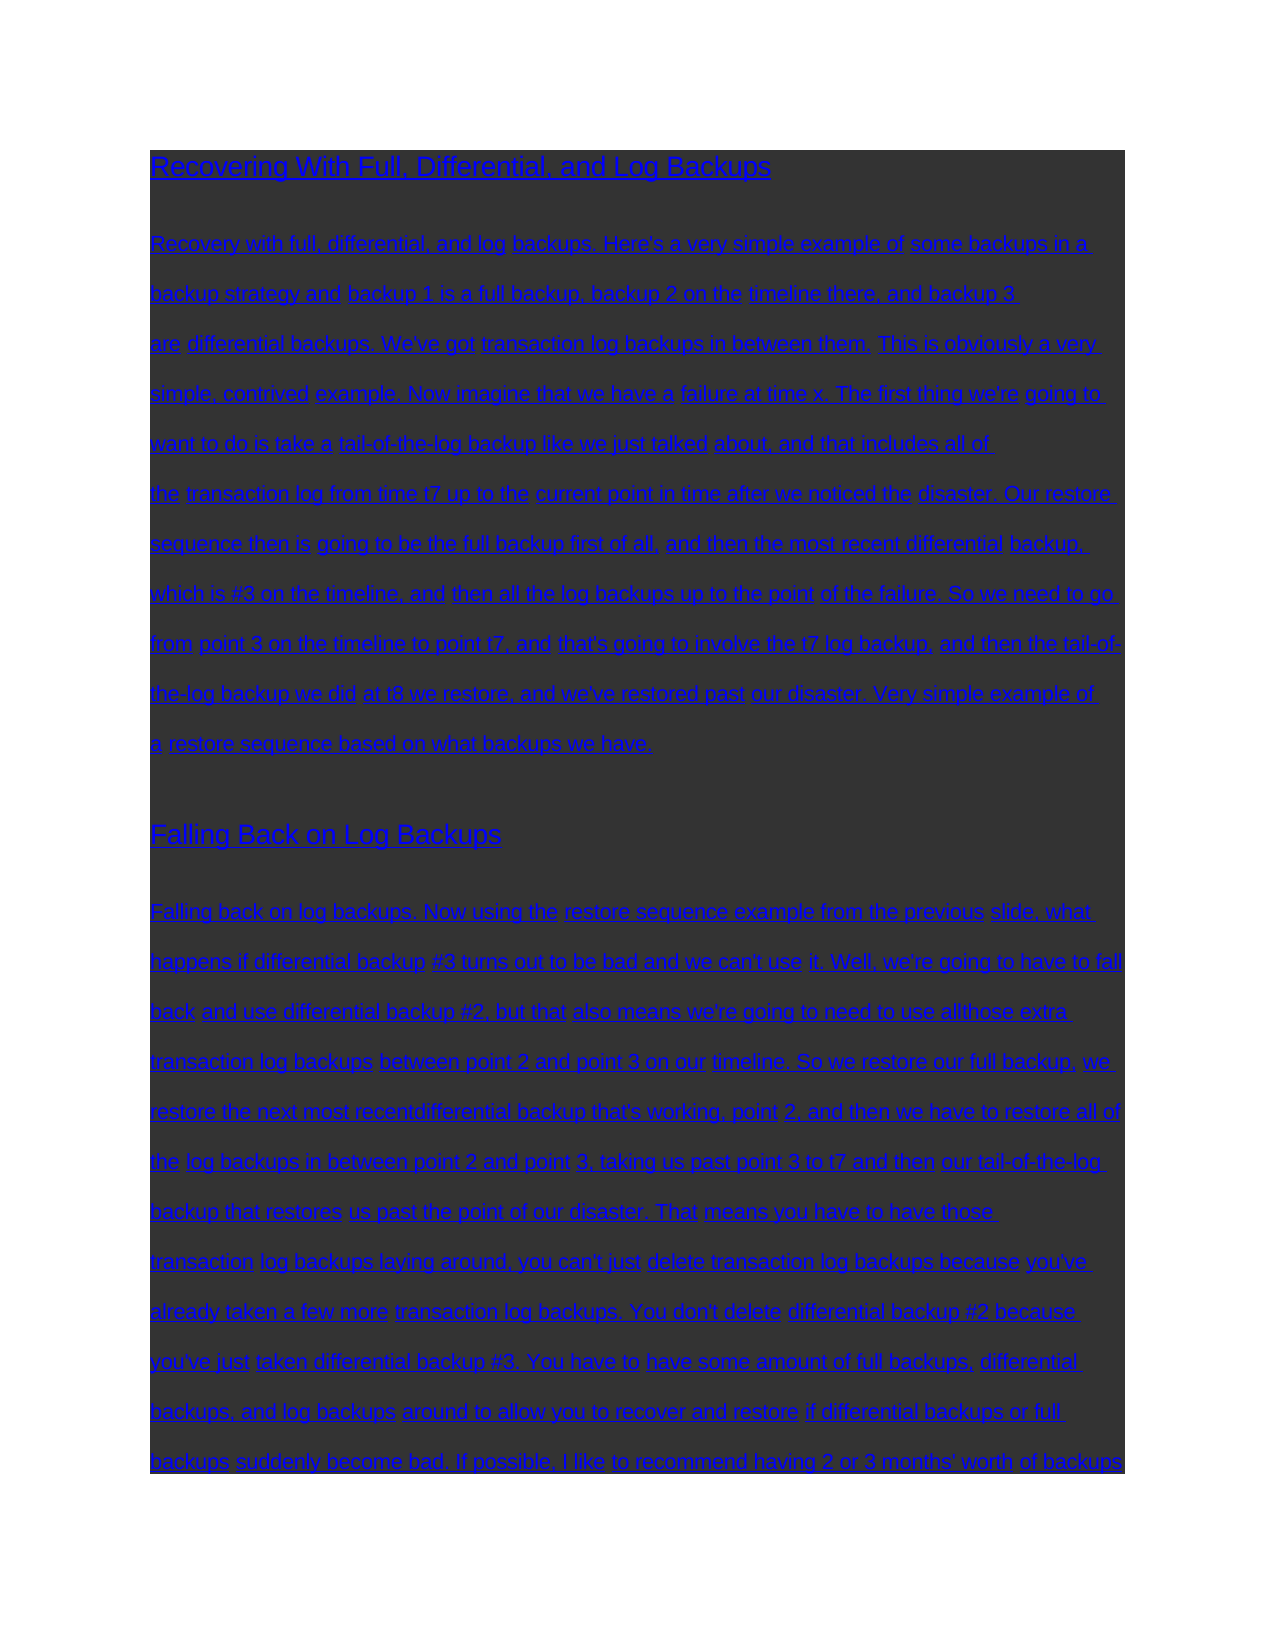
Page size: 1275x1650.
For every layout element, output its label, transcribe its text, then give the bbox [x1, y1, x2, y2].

text Recovery with full, differential, and log backups. Here's a very simple example of some backups in a backup strategy and backup 1 is a full backup, backup 2 on the timeline there, and backup 3 are differential backups. We've got transaction log backups in between them. This is obviously a very simple, contrived example. Now imagine that we have a failure at time x. The first thing we're going to want to do is take a tail-of-the-log backup like we just talked about, and that includes all of the transaction log from time t7 up to the current point in time after we noticed the disaster. Our restore sequence then is going to be the full backup first of all, and then the most recent differential backup, which is #3 on the timeline, and then all the log backups up to the point of the failure. So we need to go from point 3 on the timeline to point t7, and that's going to involve the t7 log backup, and then the tail-of-the-log backup we did at t8 we restore, and we've restored past our disaster. Very simple example of a restore sequence based on what backups we have. [150, 206, 1125, 756]
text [150, 874, 1125, 1474]
text Recovering With Full, Differential, and Log Backups [150, 150, 1125, 182]
text Falling Back on Log Backups [150, 818, 1125, 851]
